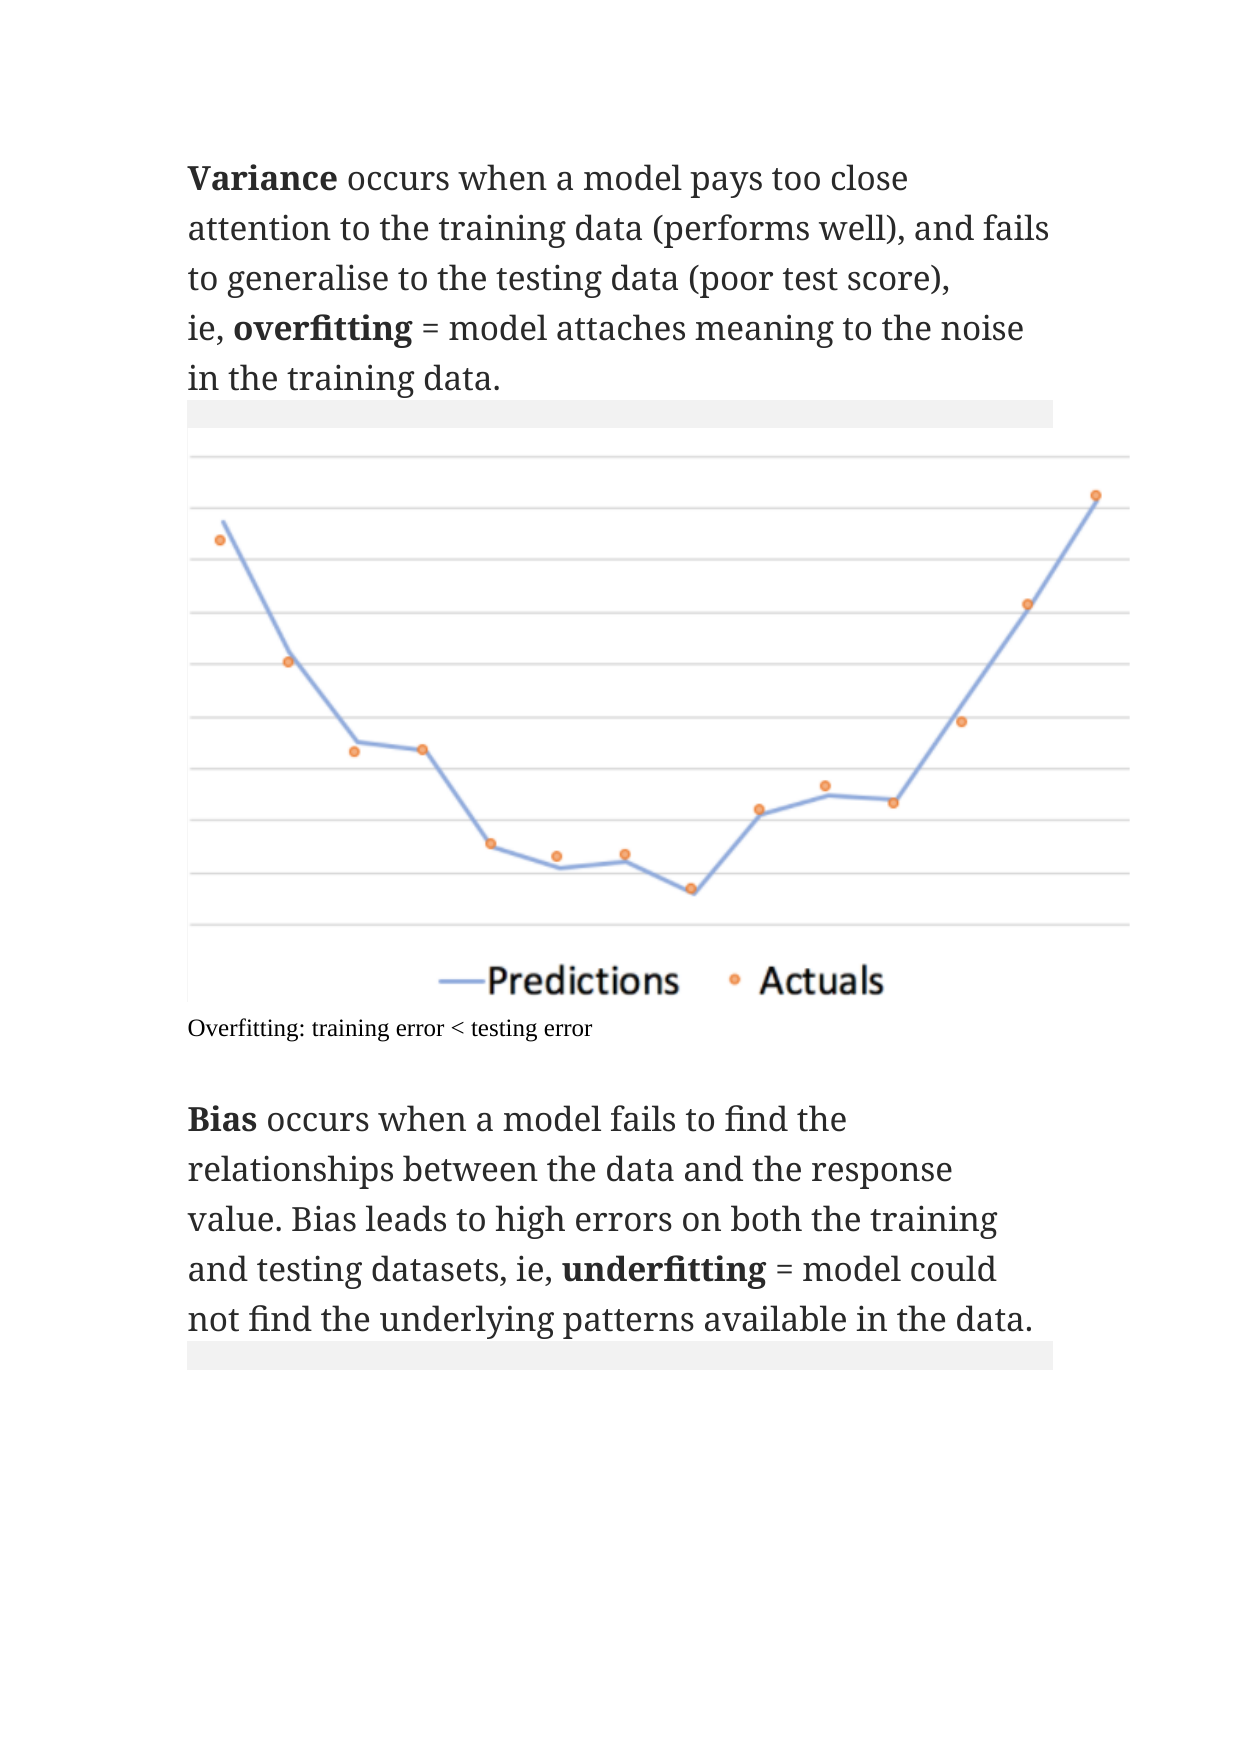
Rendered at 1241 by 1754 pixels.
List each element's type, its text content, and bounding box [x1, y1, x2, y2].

text Variance occurs when a model pays too close attention to the training data (performs well), and fails to generalise to the testing data (poor test score), ie, overfitting = model attaches meaning to the noise in the training data. [187, 150, 1053, 400]
text Bias occurs when a model fails to find the relationships between the data and the response value. Bias leads to high errors on both the training and testing datasets, ie, underfitting = model could not find the underlying patterns available in the data. [187, 1091, 1053, 1341]
text Overfitting: training error < testing error [187, 1013, 1053, 1041]
picture [187, 428, 1130, 1003]
